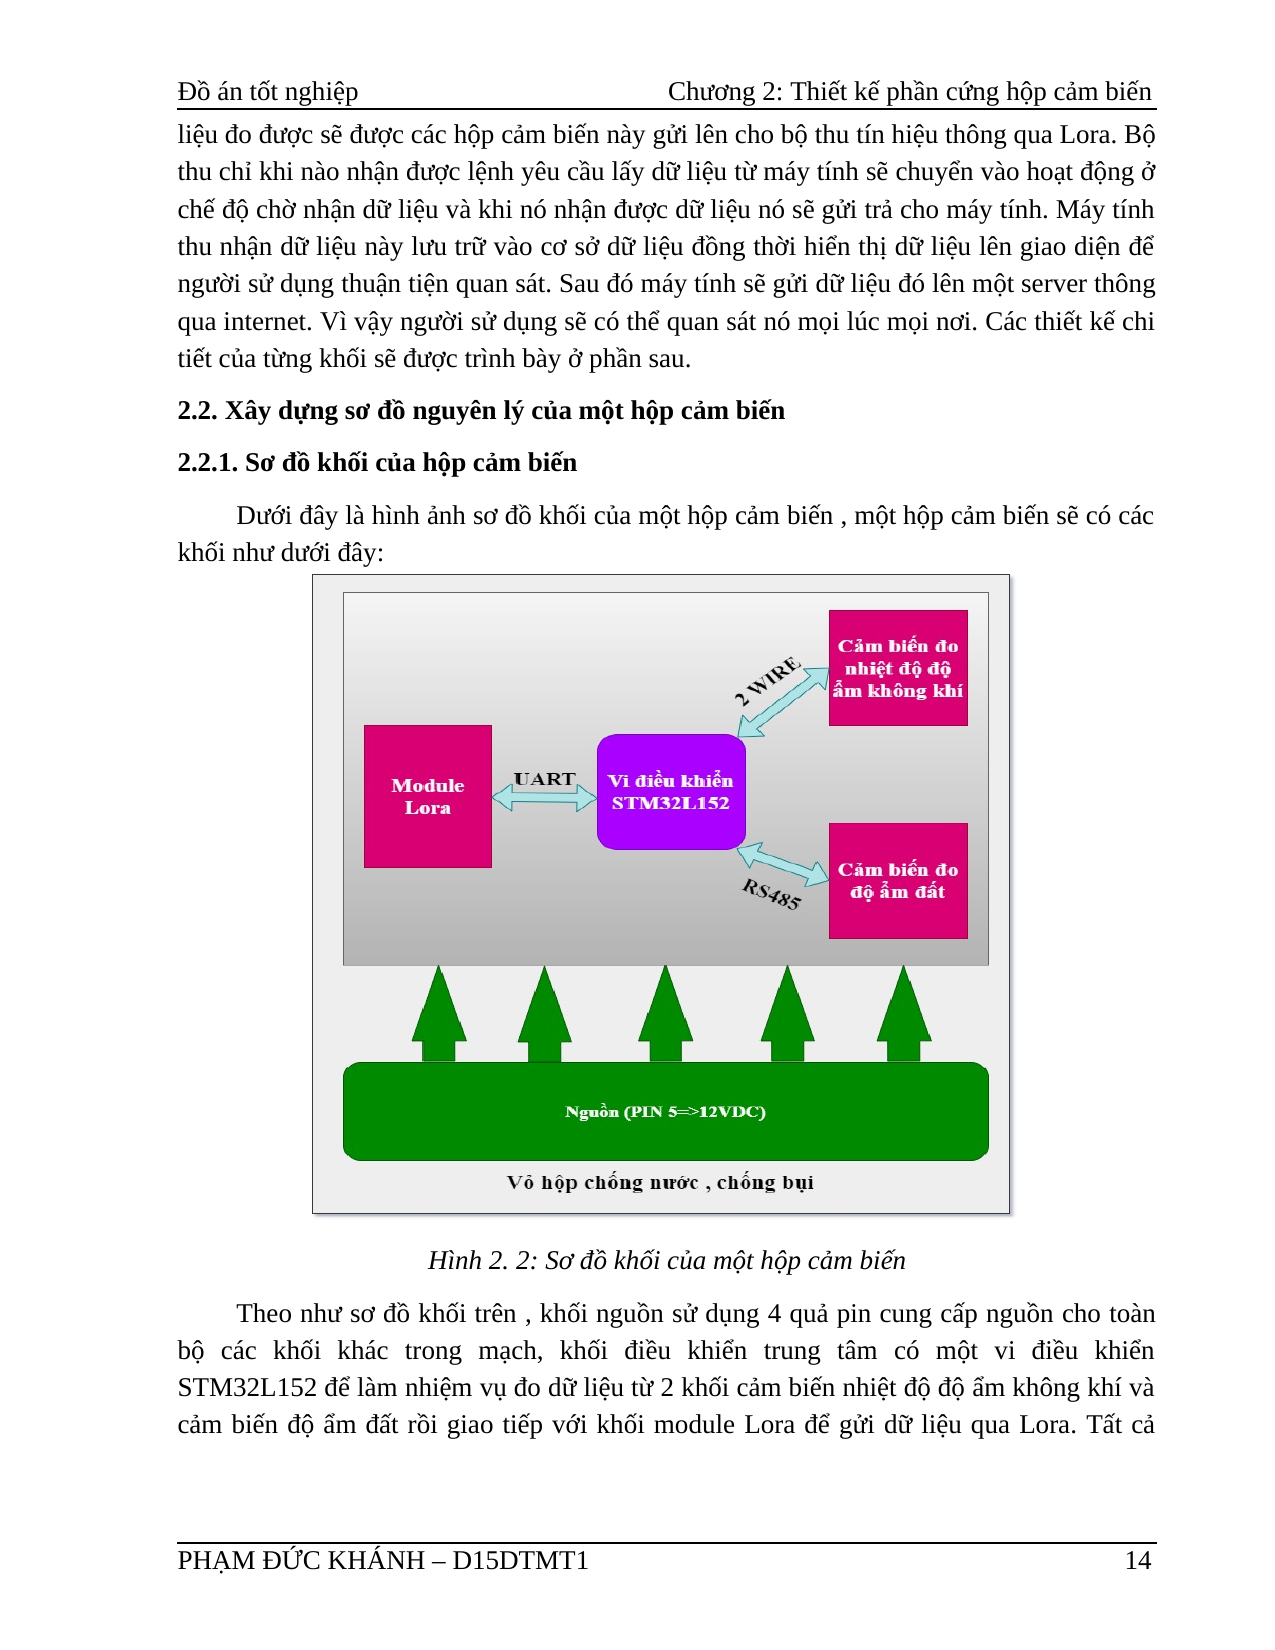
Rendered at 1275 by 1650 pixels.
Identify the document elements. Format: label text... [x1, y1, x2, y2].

subtitle 2.2. Xây dựng sơ đồ nguyên lý của một hộp cảm biến [177, 394, 1157, 425]
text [177, 118, 1157, 373]
subtitle 2.2.1. Sơ đồ khối của hộp cảm biến [177, 446, 1157, 478]
picture [312, 573, 1023, 1224]
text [177, 1297, 1157, 1440]
text Dưới đây là hình ảnh sơ đồ khối của một hộp cảm biến , một hộp cảm biến sẽ có các khối như dưới đây: [177, 499, 1157, 567]
text Hình 2. 2: Sơ đồ khối của một hộp cảm biến [177, 1244, 1157, 1276]
